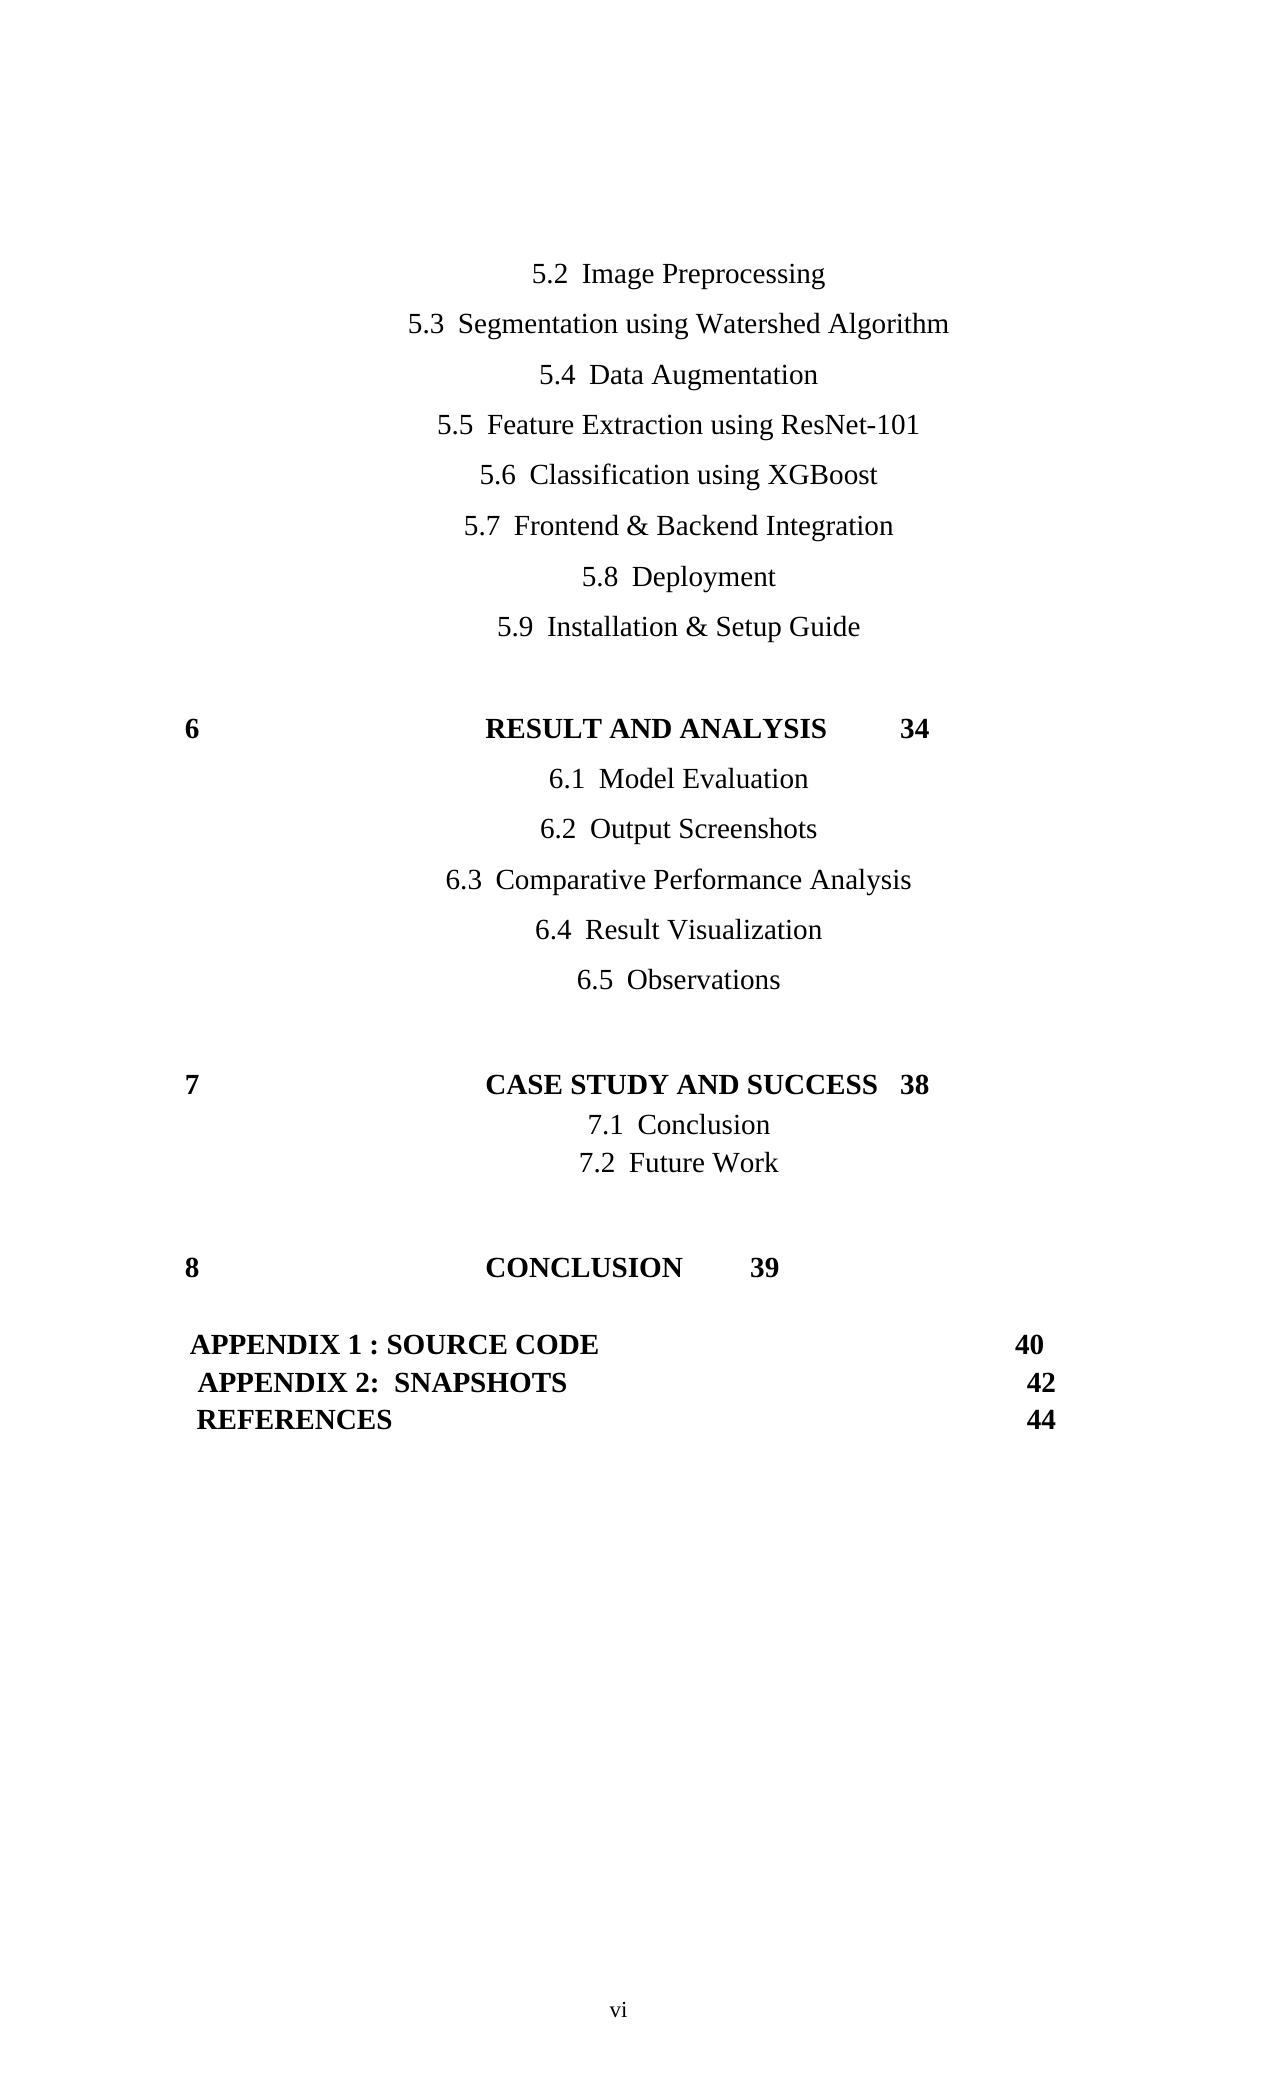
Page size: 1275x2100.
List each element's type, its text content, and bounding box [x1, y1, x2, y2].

list Model Evaluation [259, 761, 1098, 795]
list Conclusion [259, 1107, 1098, 1140]
list RESULT AND ANALYSIS 34 [184, 711, 1173, 745]
list Feature Extraction using ResNet-101 [259, 407, 1098, 441]
list Deployment [259, 559, 1098, 592]
list CONCLUSION 39 [184, 1251, 1173, 1284]
list Segmentation using Watershed Algorithm [259, 306, 1098, 340]
list Observations [259, 962, 1098, 996]
list Result Visualization [259, 912, 1098, 946]
list Image Preprocessing [259, 256, 1098, 289]
text APPENDIX 1 : SOURCE CODE 40 [0, 1327, 1173, 1361]
list Output Screenshots [259, 812, 1098, 845]
text REFERENCES 44 [0, 1402, 1056, 1436]
list Classification using XGBoost [259, 457, 1098, 491]
text APPENDIX 2: SNAPSHOTS 42 [0, 1366, 1056, 1399]
list Future Work [259, 1145, 1098, 1179]
list Data Augmentation [259, 357, 1098, 390]
list Frontend & Backend Integration [259, 508, 1098, 542]
list Comparative Performance Analysis [259, 862, 1098, 895]
list Installation & Setup Guide [259, 609, 1098, 642]
list CASE STUDY AND SUCCESS 38 [184, 1067, 1173, 1101]
